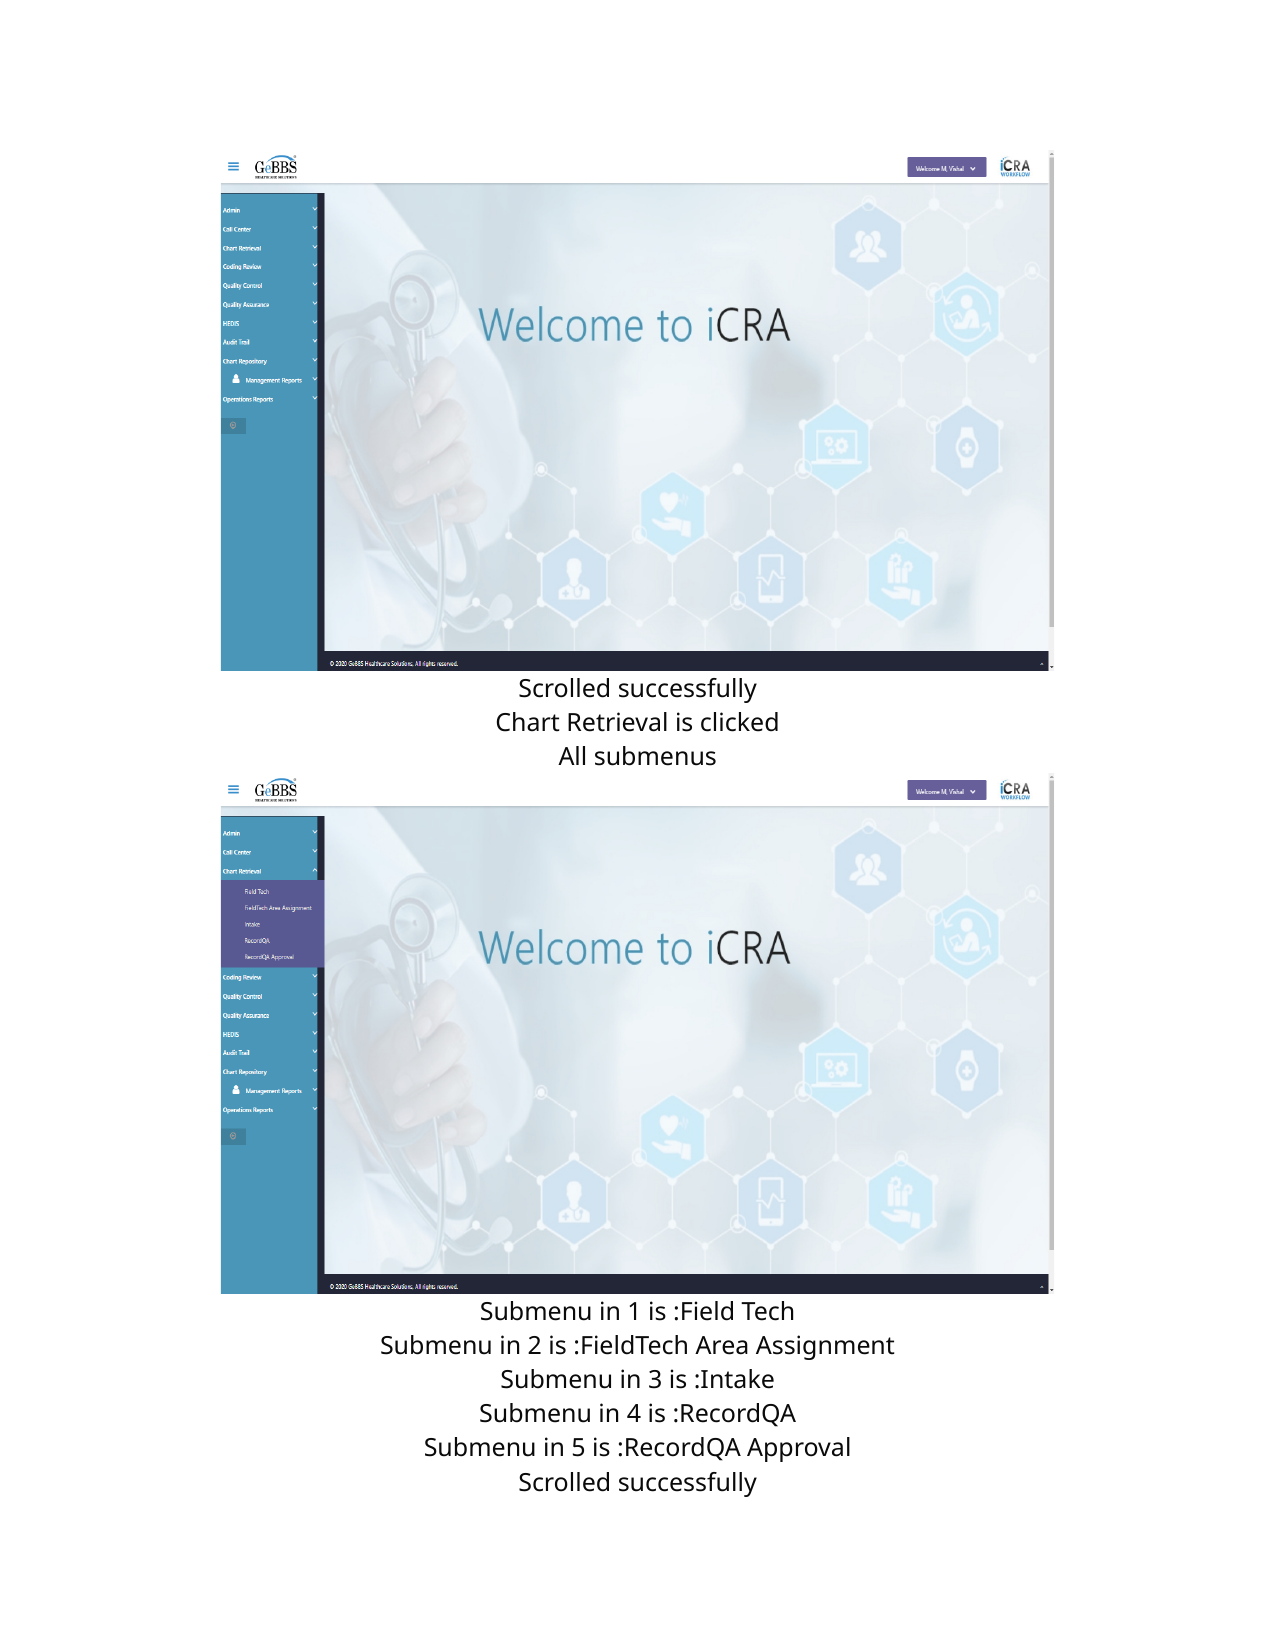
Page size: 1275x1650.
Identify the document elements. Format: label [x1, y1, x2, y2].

picture [220, 150, 1055, 671]
picture [220, 773, 1055, 1294]
text [150, 150, 1125, 1498]
